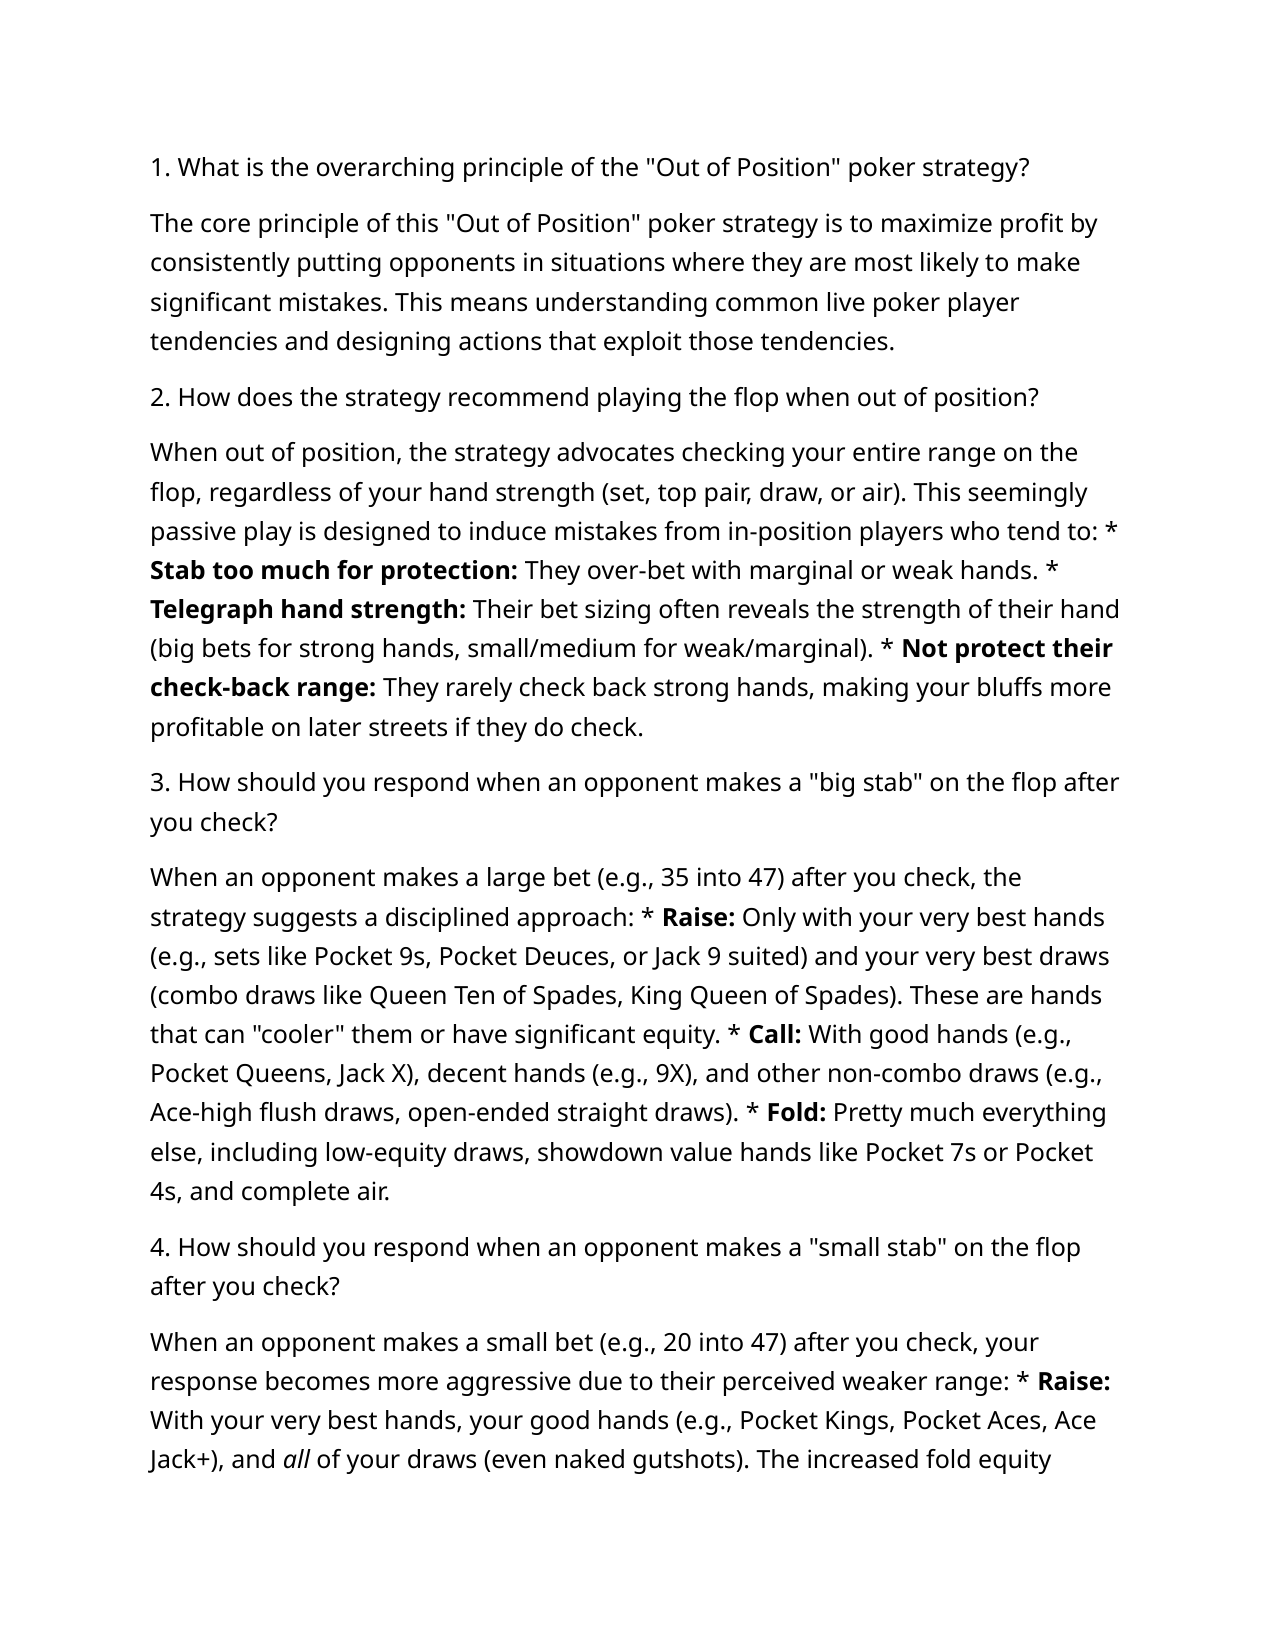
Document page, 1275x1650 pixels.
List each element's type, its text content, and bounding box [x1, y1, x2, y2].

text When out of position, the strategy advocates checking your entire range on the flop, regardless of your hand strength (set, top pair, draw, or air). This seemingly passive play is designed to induce mistakes from in-position players who tend to: * Stab too much for protection: They over-bet with marginal or weak hands. * Telegraph hand strength: Their bet sizing often reveals the strength of their hand (big bets for strong hands, small/medium for weak/marginal). * Not protect their check-back range: They rarely check back strong hands, making your bluffs more profitable on later streets if they do check. [150, 435, 1125, 743]
text 3. How should you respond when an opponent makes a "big stab" on the flop after you check? [150, 765, 1125, 838]
text The core principle of this "Out of Position" poker strategy is to maximize profit by consistently putting opponents in situations where they are most likely to make significant mistakes. This means understanding common live poker player tendencies and designing actions that exploit those tendencies. [150, 206, 1125, 357]
text When an opponent makes a large bet (e.g., 35 into 47) after you check, the strategy suggests a disciplined approach: * Raise: Only with your very best hands (e.g., sets like Pocket 9s, Pocket Deuces, or Jack 9 suited) and your very best draws (combo draws like Queen Ten of Spades, King Queen of Spades). These are hands that can "cooler" them or have significant equity. * Call: With good hands (e.g., Pocket Queens, Jack X), decent hands (e.g., 9X), and other non-combo draws (e.g., Ace-high flush draws, open-ended straight draws). * Fold: Pretty much everything else, including low-equity draws, showdown value hands like Pocket 7s or Pocket 4s, and complete air. [150, 860, 1125, 1207]
text 2. How does the strategy recommend playing the flop when out of position? [150, 379, 1125, 413]
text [150, 1324, 1125, 1476]
text 1. What is the overarching principle of the "Out of Position" poker strategy? [150, 150, 1125, 184]
text 4. How should you respond when an opponent makes a "small stab" on the flop after you check? [150, 1229, 1125, 1302]
